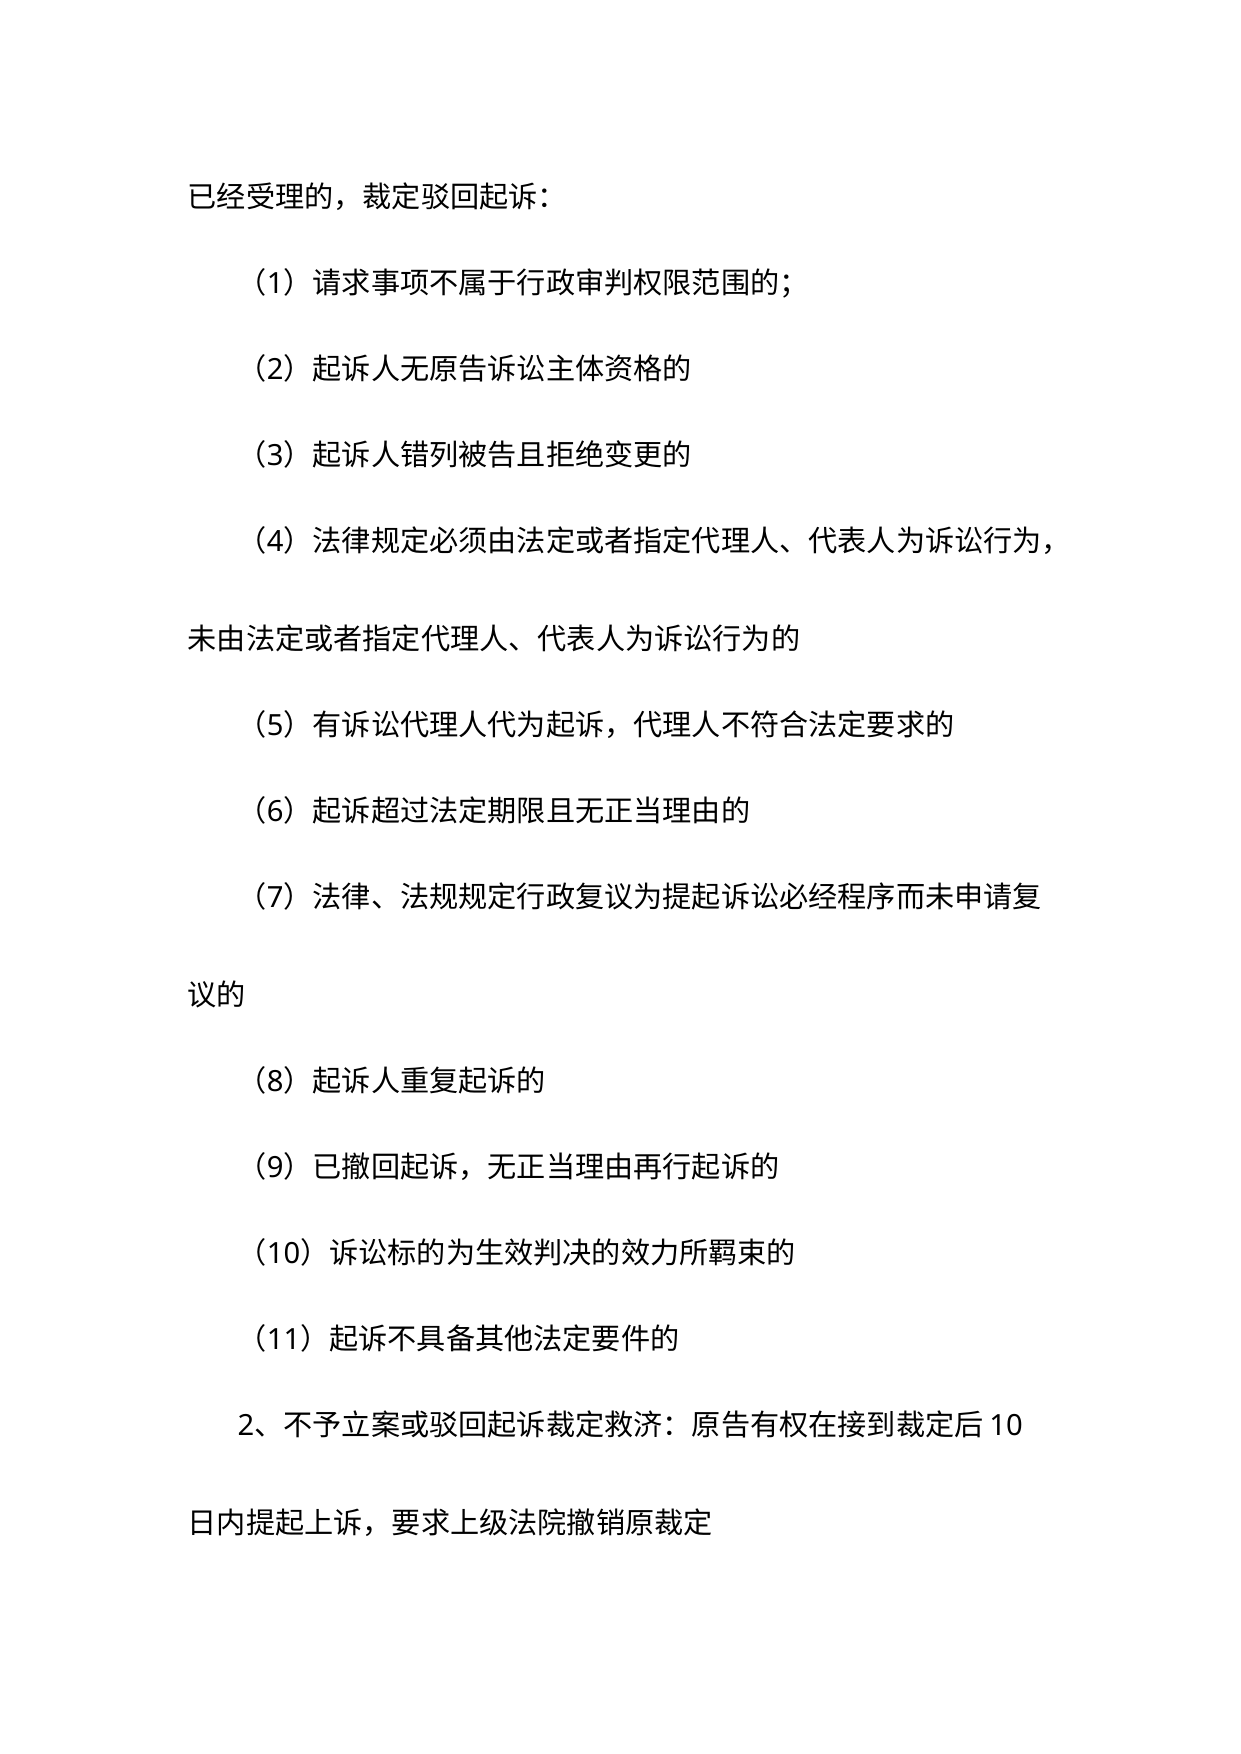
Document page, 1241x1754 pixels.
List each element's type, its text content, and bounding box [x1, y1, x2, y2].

text （9）已撤回起诉，无正当理由再行起诉的 [187, 1132, 1053, 1197]
text （11）起诉不具备其他法定要件的 [187, 1304, 1053, 1369]
text （6）起诉超过法定期限且无正当理由的 [187, 776, 1053, 841]
text （8）起诉人重复起诉的 [187, 1046, 1053, 1111]
text （2）起诉人无原告诉讼主体资格的 [187, 334, 1053, 399]
text （3）起诉人错列被告且拒绝变更的 [187, 420, 1053, 485]
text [187, 162, 1053, 227]
text （1）请求事项不属于行政审判权限范围的； [187, 248, 1053, 313]
text （4）法律规定必须由法定或者指定代理人、代表人为诉讼行为，未由法定或者指定代理人、代表人为诉讼行为的 [187, 507, 1053, 669]
text （10）诉讼标的为生效判决的效力所羁束的 [187, 1218, 1053, 1283]
text （7）法律、法规规定行政复议为提起诉讼必经程序而未申请复议的 [187, 862, 1053, 1025]
text （5）有诉讼代理人代为起诉，代理人不符合法定要求的 [187, 690, 1053, 755]
text 2、不予立案或驳回起诉裁定救济：原告有权在接到裁定后10日内提起上诉，要求上级法院撤销原裁定 [187, 1391, 1053, 1553]
